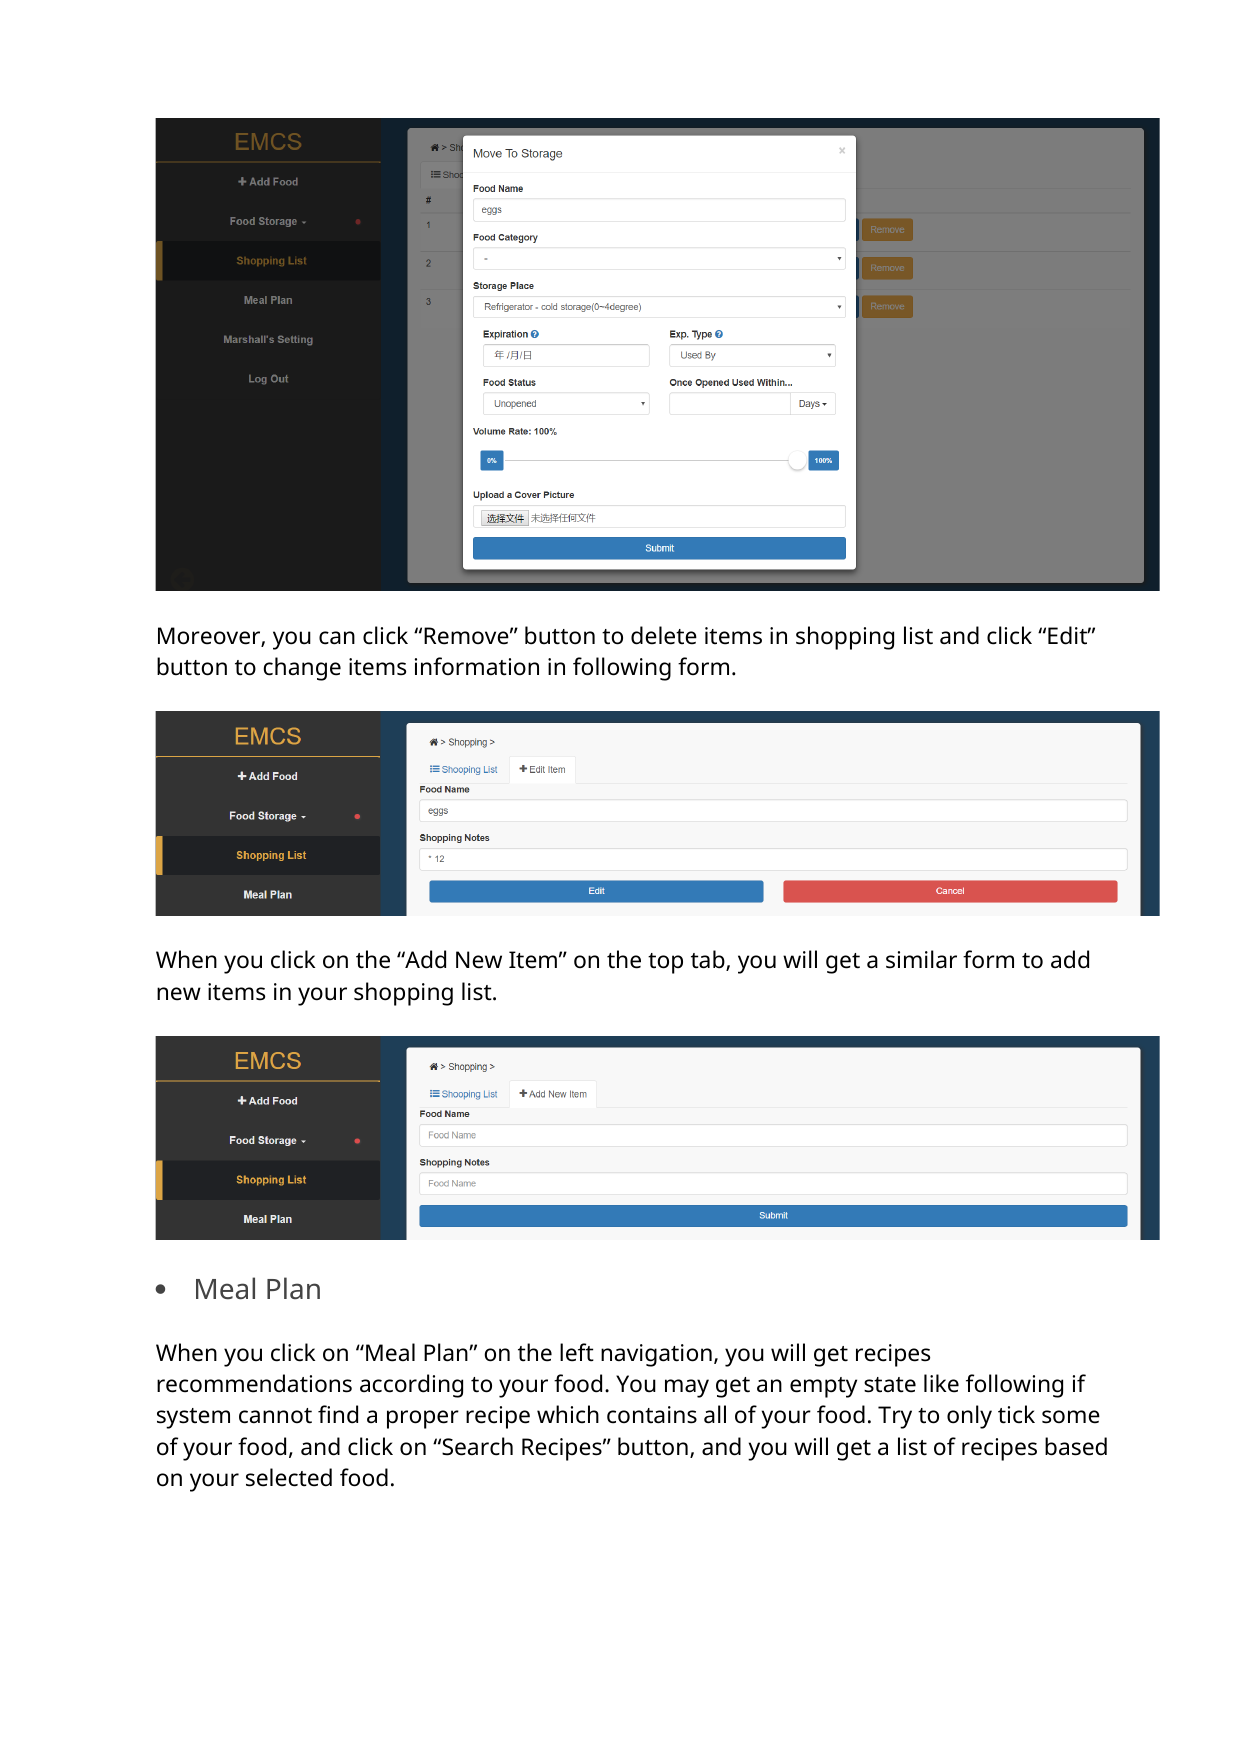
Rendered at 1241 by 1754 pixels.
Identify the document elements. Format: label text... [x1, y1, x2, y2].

text When you click on the “Add New Item” on the top tab, you will get a similar form to add new items in your shopping list. [156, 944, 1122, 1007]
picture [155, 1036, 1160, 1240]
picture [155, 118, 1160, 591]
text When you click on “Meal Plan” on the left navigation, you will get recipes recommendations according to your food. You may get an empty state like following if system cannot find a proper recipe which contains all of your food. Try to only tick some of your food, and click on “Search Recipes” button, and you will get a list of recipes based on your selected food. [156, 1337, 1122, 1493]
picture [155, 711, 1160, 916]
text Moreover, you can click “Remove” button to delete items in shopping list and click “Edit” button to change items information in following form. [156, 619, 1122, 682]
list Meal Plan [156, 1269, 1122, 1307]
